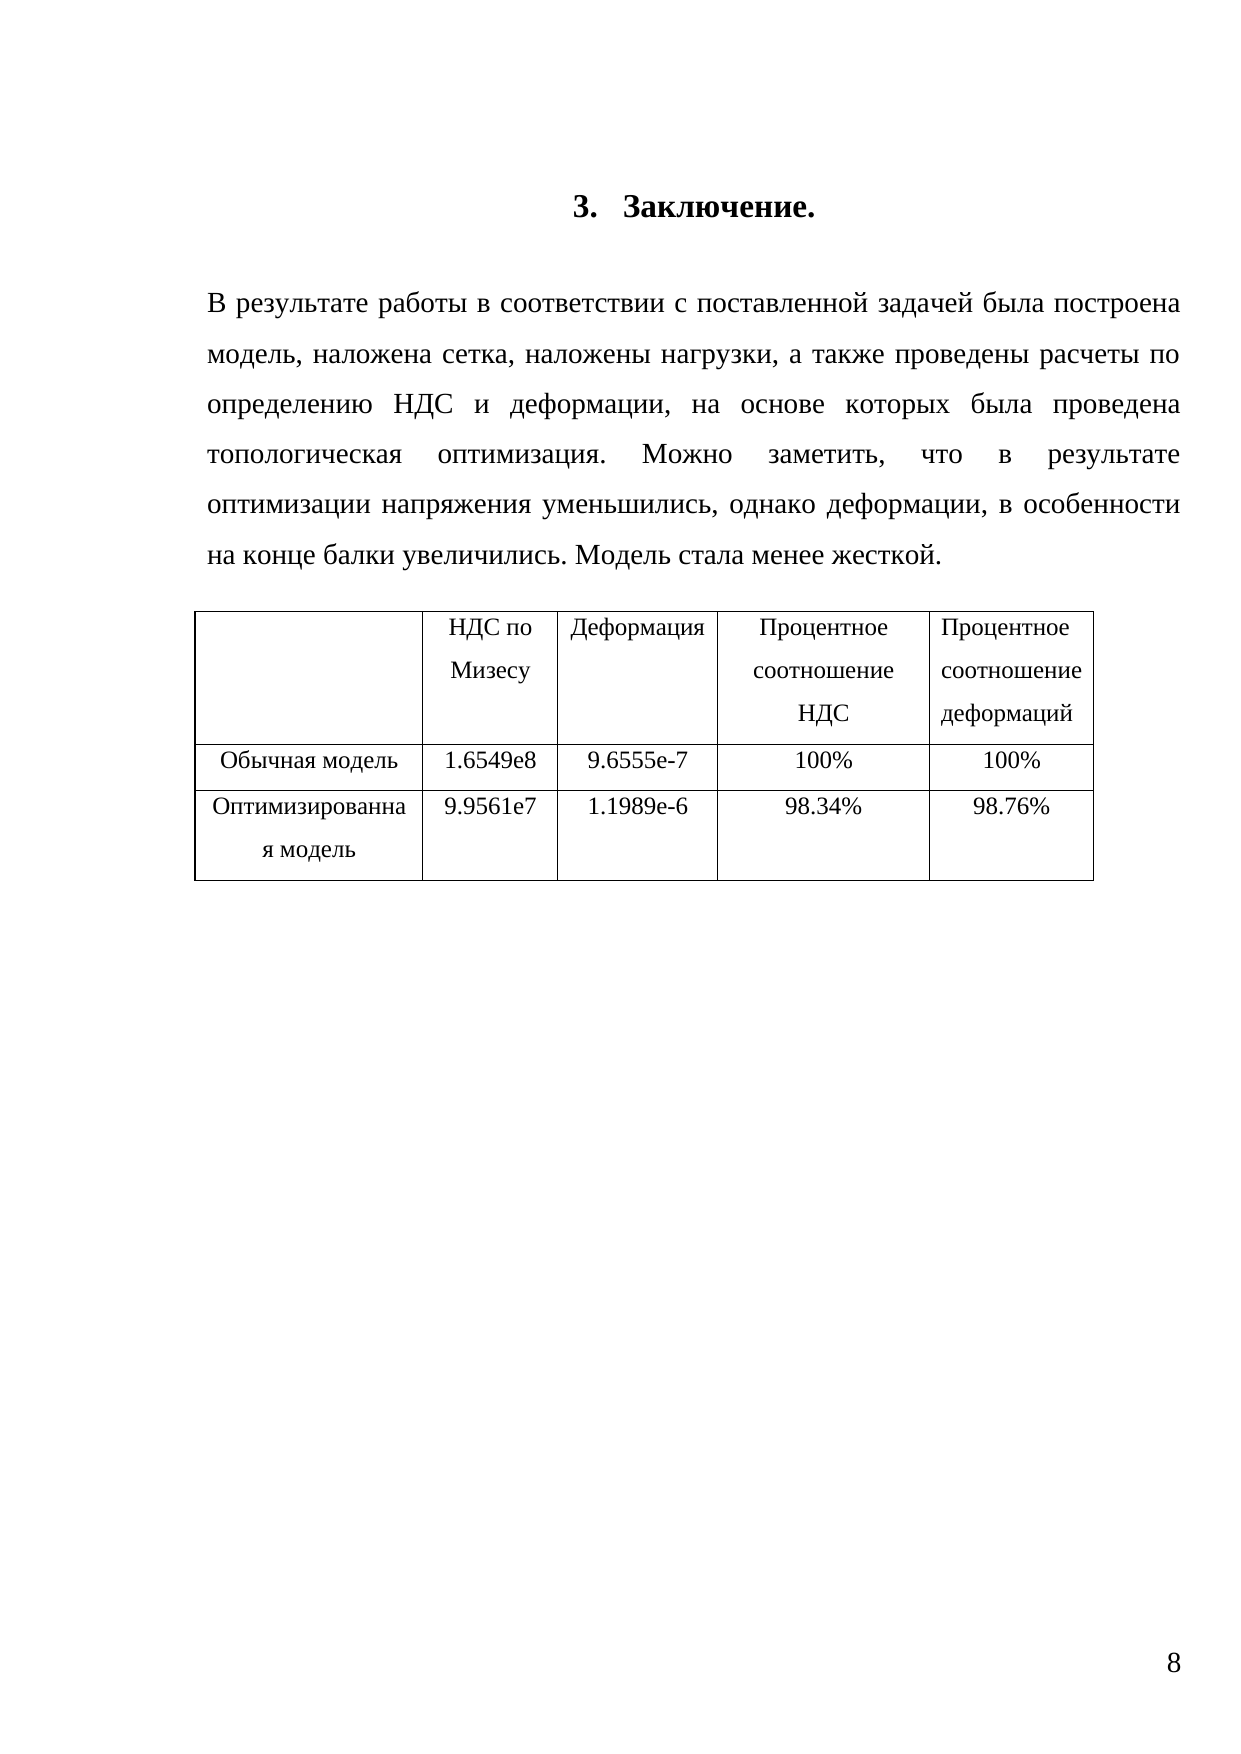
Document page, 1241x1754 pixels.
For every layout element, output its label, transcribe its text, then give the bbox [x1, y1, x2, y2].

text В результате работы в соответствии с поставленной задачей была построена модель, наложена сетка, наложены нагрузки, а также проведены расчеты по определению НДС и деформации, на основе которых была проведена топологическая оптимизация. Можно заметить, что в результате оптимизации напряжения уменьшились, однако деформации, в особенности на конце балки увеличились. Модель стала менее жесткой. [207, 285, 1181, 571]
table_cell 98.34% [718, 791, 929, 880]
table_cell Оптимизированная модель [196, 791, 422, 880]
table_header НДС по Мизесу [423, 612, 557, 744]
table_header Деформация [558, 612, 717, 744]
table_cell 98.76% [930, 791, 1093, 880]
table_cell 1.1989e-6 [558, 791, 717, 880]
table_header Процентное соотношение деформаций [930, 612, 1093, 744]
table_cell Обычная модель [196, 745, 422, 790]
subtitle Заключение. [207, 186, 1181, 224]
table_cell 100% [930, 745, 1093, 790]
table_header Процентное соотношение НДС [718, 612, 929, 744]
table_cell 9.6555e-7 [558, 745, 717, 790]
table_cell 1.6549e8 [423, 745, 557, 790]
table_cell 100% [718, 745, 929, 790]
table_cell 9.9561e7 [423, 791, 557, 880]
table_header [196, 612, 422, 744]
